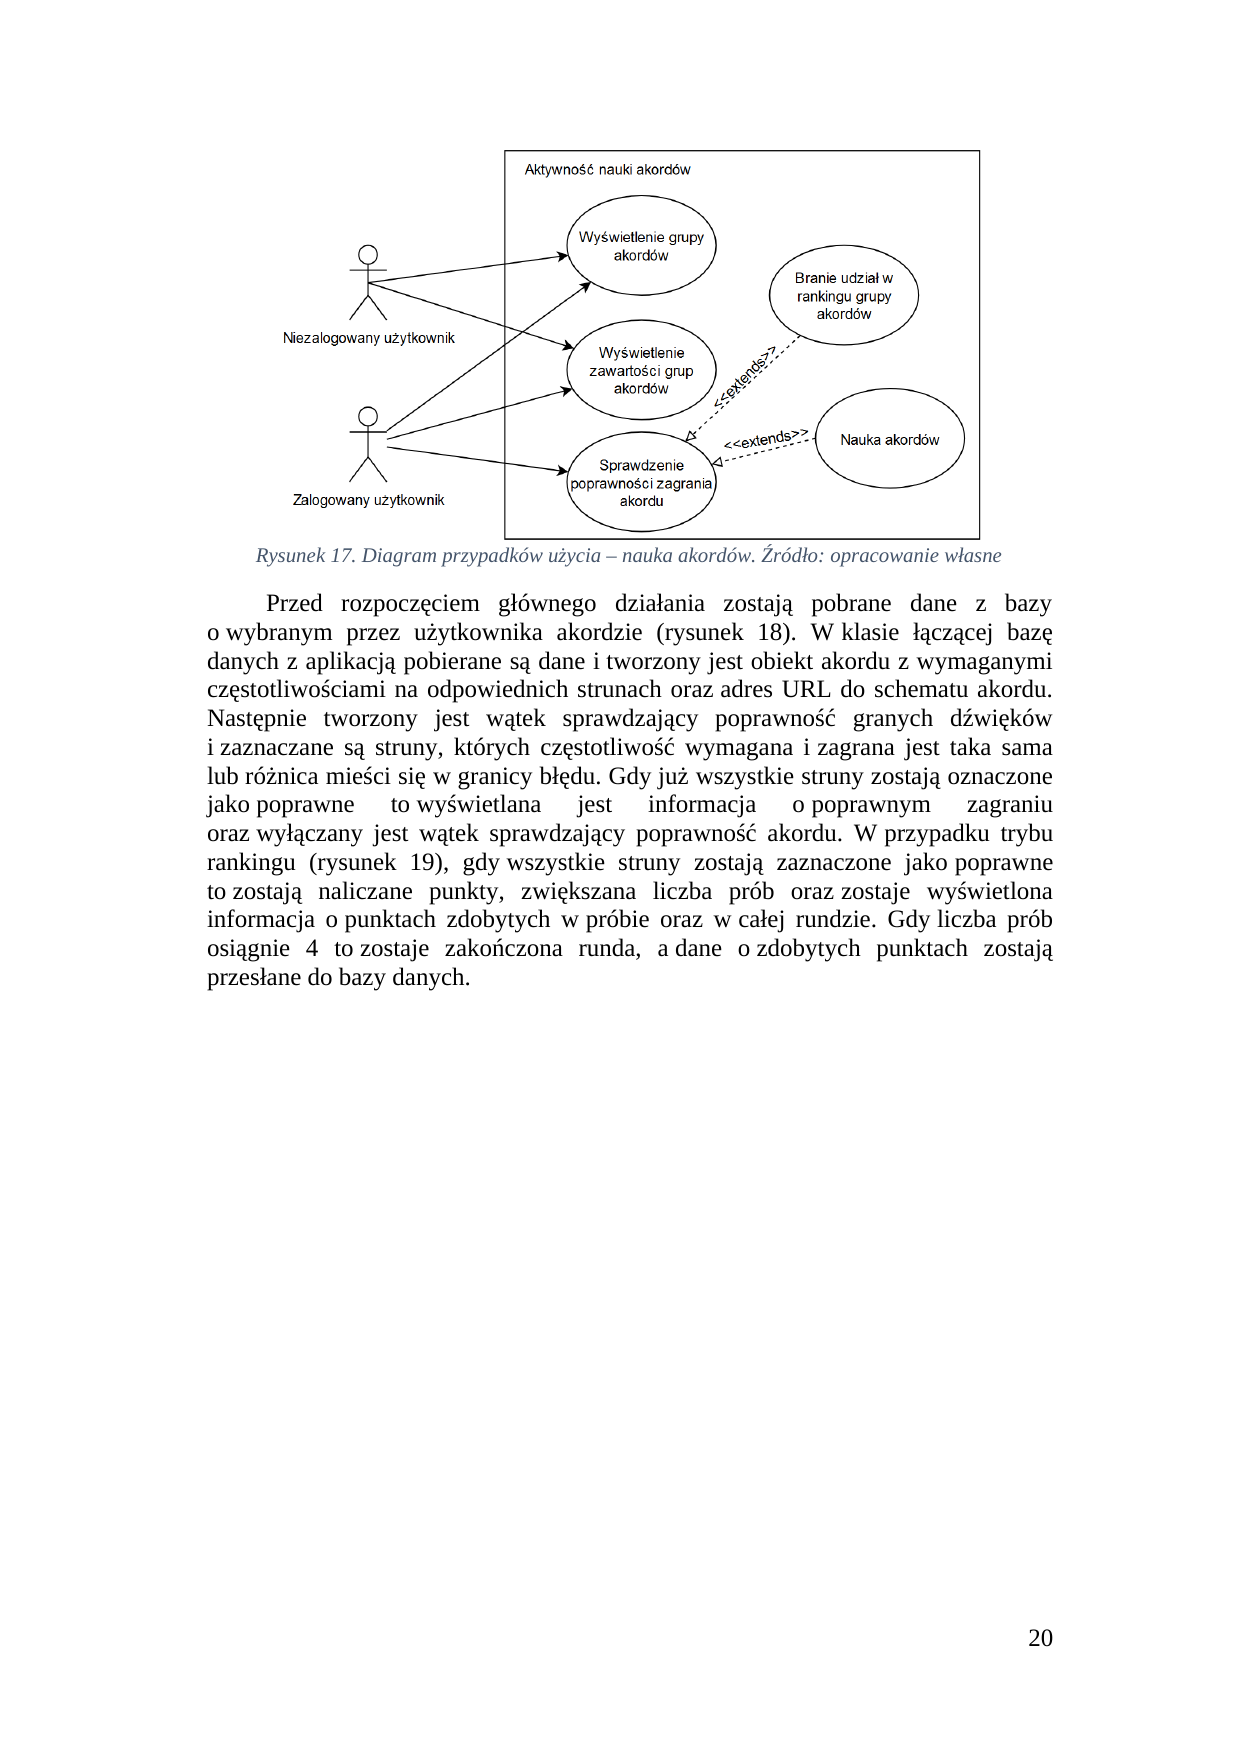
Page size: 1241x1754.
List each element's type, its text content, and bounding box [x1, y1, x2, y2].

picture [274, 147, 985, 544]
text Przed rozpoczęciem głównego działania zostają pobrane dane z bazy o wybranym przez użytkownika akordzie (rysunek 18). W klasie łączącej bazę danych z aplikacją pobierane są dane i tworzony jest obiekt akordu z wymaganymi częstotliwościami na odpowiednich strunach oraz adres URL do schematu akordu. Następnie tworzony jest wątek sprawdzający poprawność granych dźwięków i zaznaczane są struny, których częstotliwość wymagana i zagrana jest taka sama lub różnica mieści się w granicy błędu. Gdy już wszystkie struny zostają oznaczone jako poprawne to wyświetlana jest informacja o poprawnym zagraniu oraz wyłączany jest wątek sprawdzający poprawność akordu. W przypadku trybu rankingu (rysunek 19), gdy wszystkie struny zostają zaznaczone jako poprawne to zostają naliczane punkty, zwiększana liczba prób oraz zostaje wyświetlona informacja o punktach zdobytych w próbie oraz w całej rundzie. Gdy liczba prób osiągnie 4 to zostaje zakończona runda, a dane o zdobytych punktach zostają przesłane do bazy danych. [207, 588, 1053, 991]
